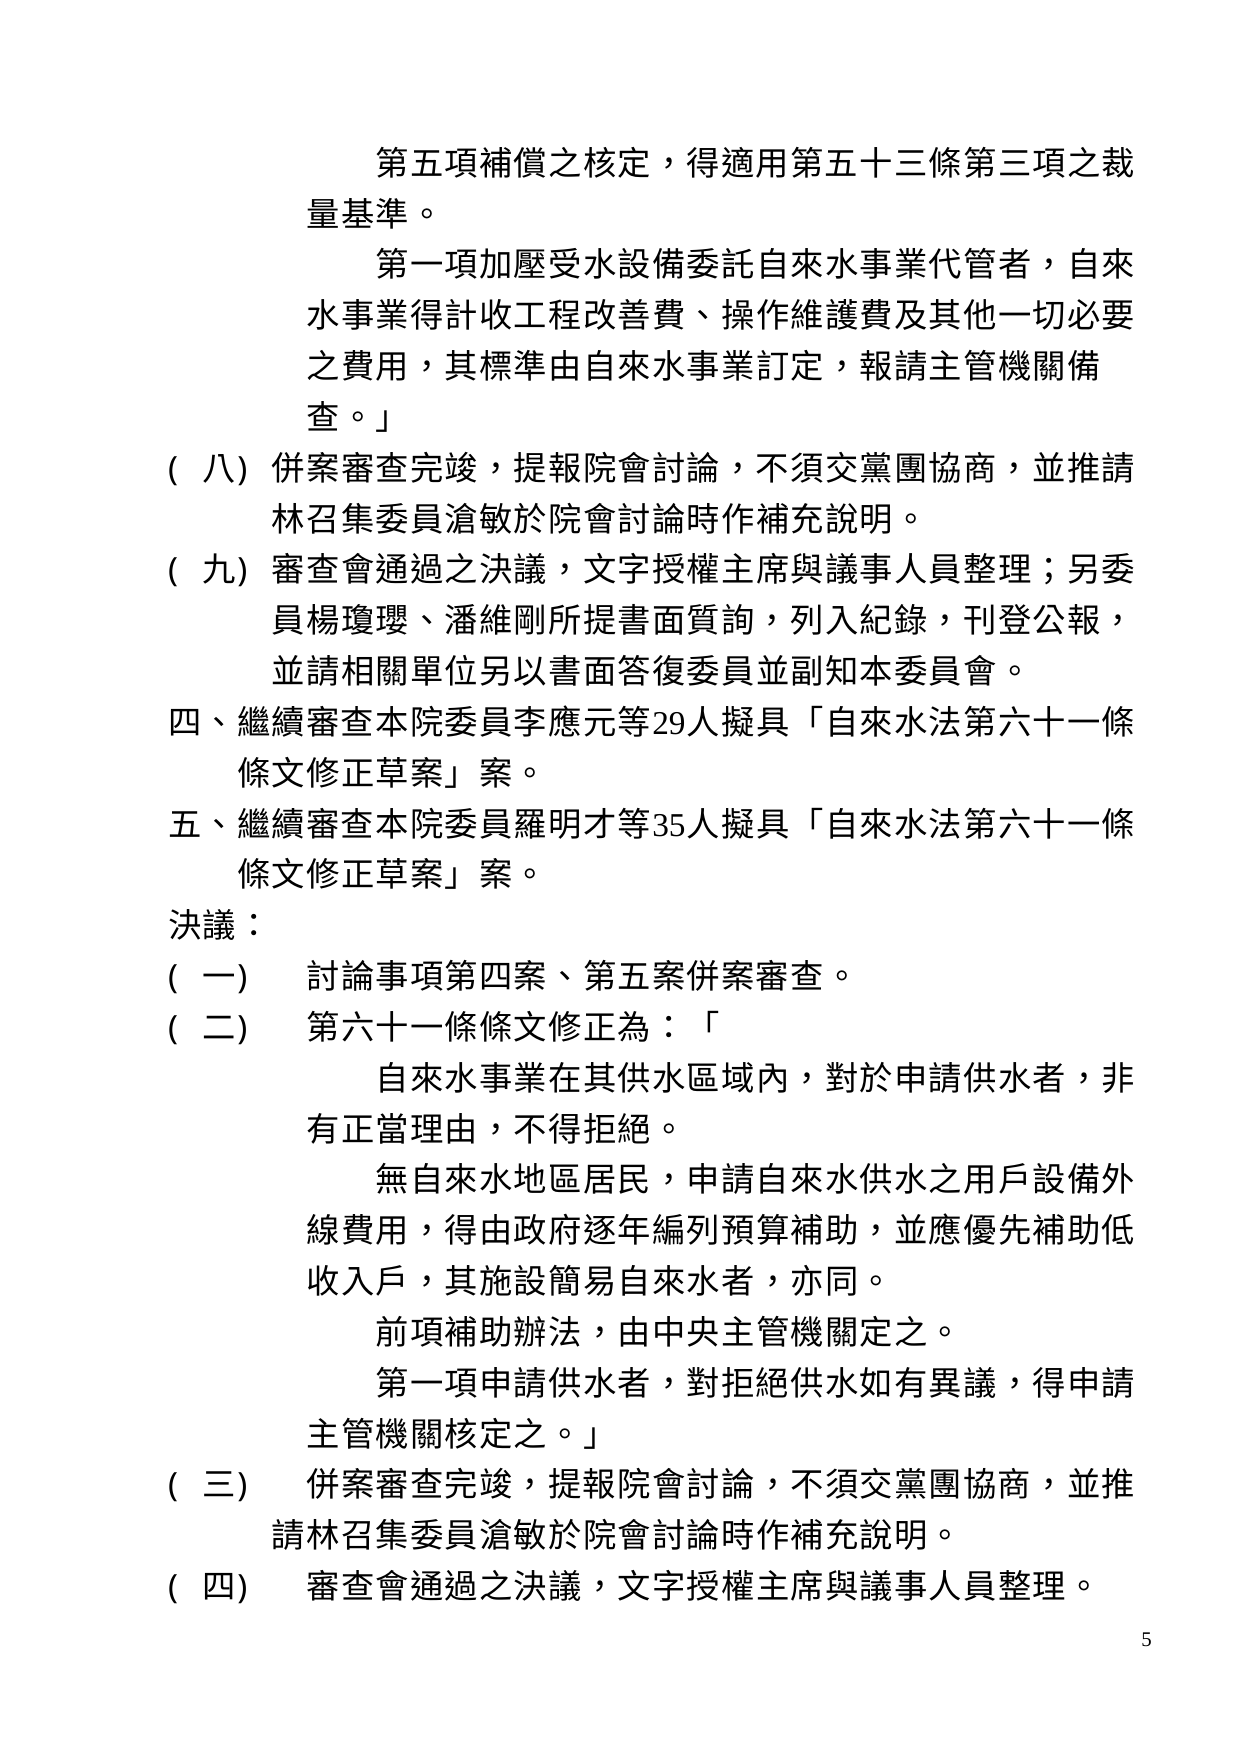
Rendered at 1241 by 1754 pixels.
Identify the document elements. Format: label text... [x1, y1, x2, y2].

list 第六十一條條文修正為：「 [168, 999, 1136, 1050]
text 第一項加壓受水設備委託自來水事業代管者，自來水事業得計收工程改善費、操作維護費及其他一切必要之費用，其標準由自來水事業訂定，報請主管機關備查。」 [272, 237, 1136, 440]
text 第五項補償之核定，得適用第五十三條第三項之裁量基準。 [272, 135, 1136, 237]
text 前項補助辦法，由中央主管機關定之。 [272, 1304, 1136, 1355]
list 討論事項第四案、第五案併案審查。 [168, 948, 1136, 999]
text (九)審查會通過之決議，文字授權主席與議事人員整理；另委員楊瓊瓔、潘維剛所提書面質詢，列入紀錄，刊登公報，並請相關單位另以書面答復委員並副知本委員會。 [168, 542, 1136, 694]
text 決議： [137, 898, 1136, 948]
list 審查會通過之決議，文字授權主席與議事人員整理。 [163, 1558, 1136, 1609]
text (八)併案審查完竣，提報院會討論，不須交黨團協商，並推請林召集委員滄敏於院會討論時作補充說明。 [168, 440, 1136, 542]
text 自來水事業在其供水區域內，對於申請供水者，非有正當理由，不得拒絕。 [272, 1050, 1136, 1152]
list 併案審查完竣，提報院會討論，不須交黨團協商，並推請林召集委員滄敏於院會討論時作補充說明。 [163, 1457, 1136, 1558]
text 第一項申請供水者，對拒絕供水如有異議，得申請主管機關核定之。」 [272, 1355, 1136, 1457]
text 五、繼續審查本院委員羅明才等35人擬具「自來水法第六十一條條文修正草案」案。 [137, 796, 1136, 898]
text 四、繼續審查本院委員李應元等29人擬具「自來水法第六十一條條文修正草案」案。 [137, 694, 1136, 796]
text 無自來水地區居民，申請自來水供水之用戶設備外線費用，得由政府逐年編列預算補助，並應優先補助低收入戶，其施設簡易自來水者，亦同。 [272, 1152, 1136, 1304]
